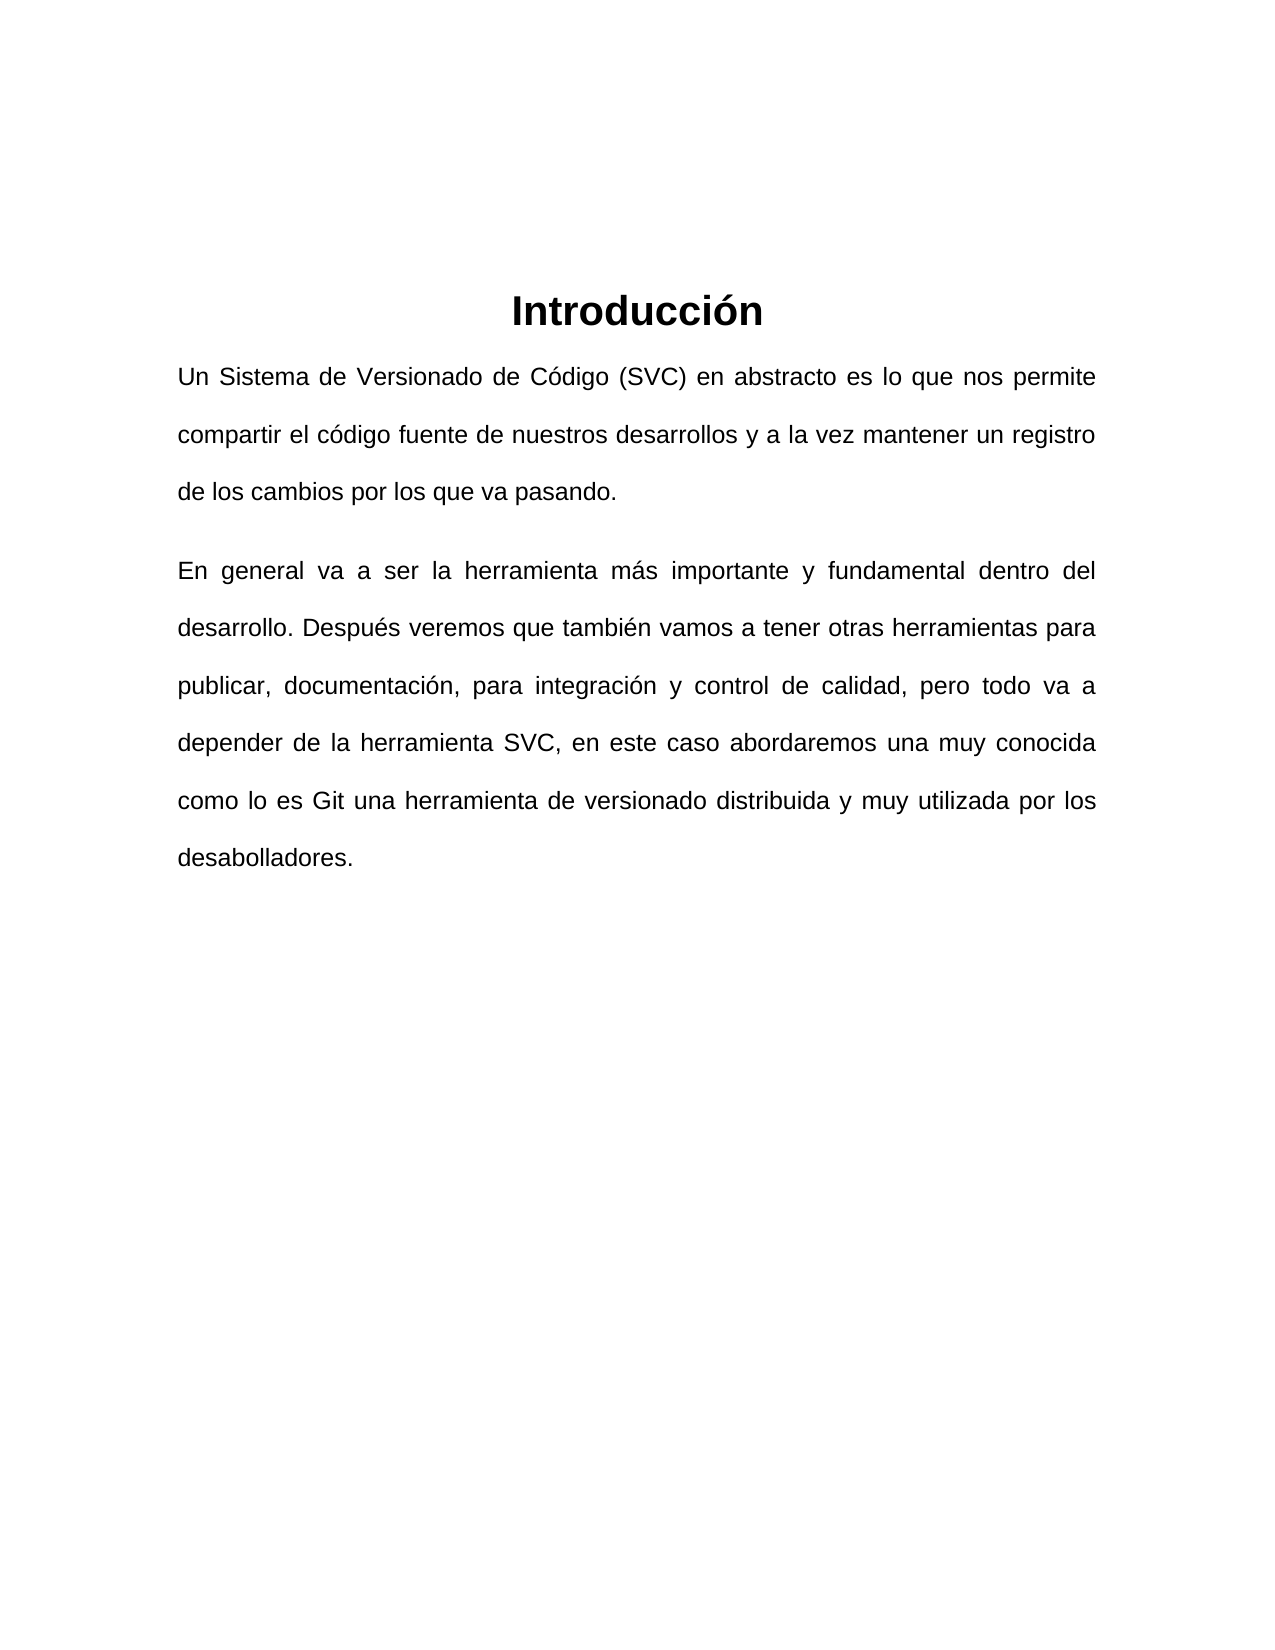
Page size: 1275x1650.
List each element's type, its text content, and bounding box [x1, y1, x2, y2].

text En general va a ser la herramienta más importante y fundamental dentro del desarrollo. Después veremos que también vamos a tener otras herramientas para publicar, documentación, para integración y control de calidad, pero todo va a depender de la herramienta SVC, en este caso abordaremos una muy conocida como lo es Git una herramienta de versionado distribuida y muy utilizada por los desabolladores. [177, 556, 1098, 872]
text Introducción [177, 286, 1098, 334]
text Un Sistema de Versionado de Código (SVC) en abstracto es lo que nos permite compartir el código fuente de nuestros desarrollos y a la vez mantener un registro de los cambios por los que va pasando. [177, 362, 1098, 506]
